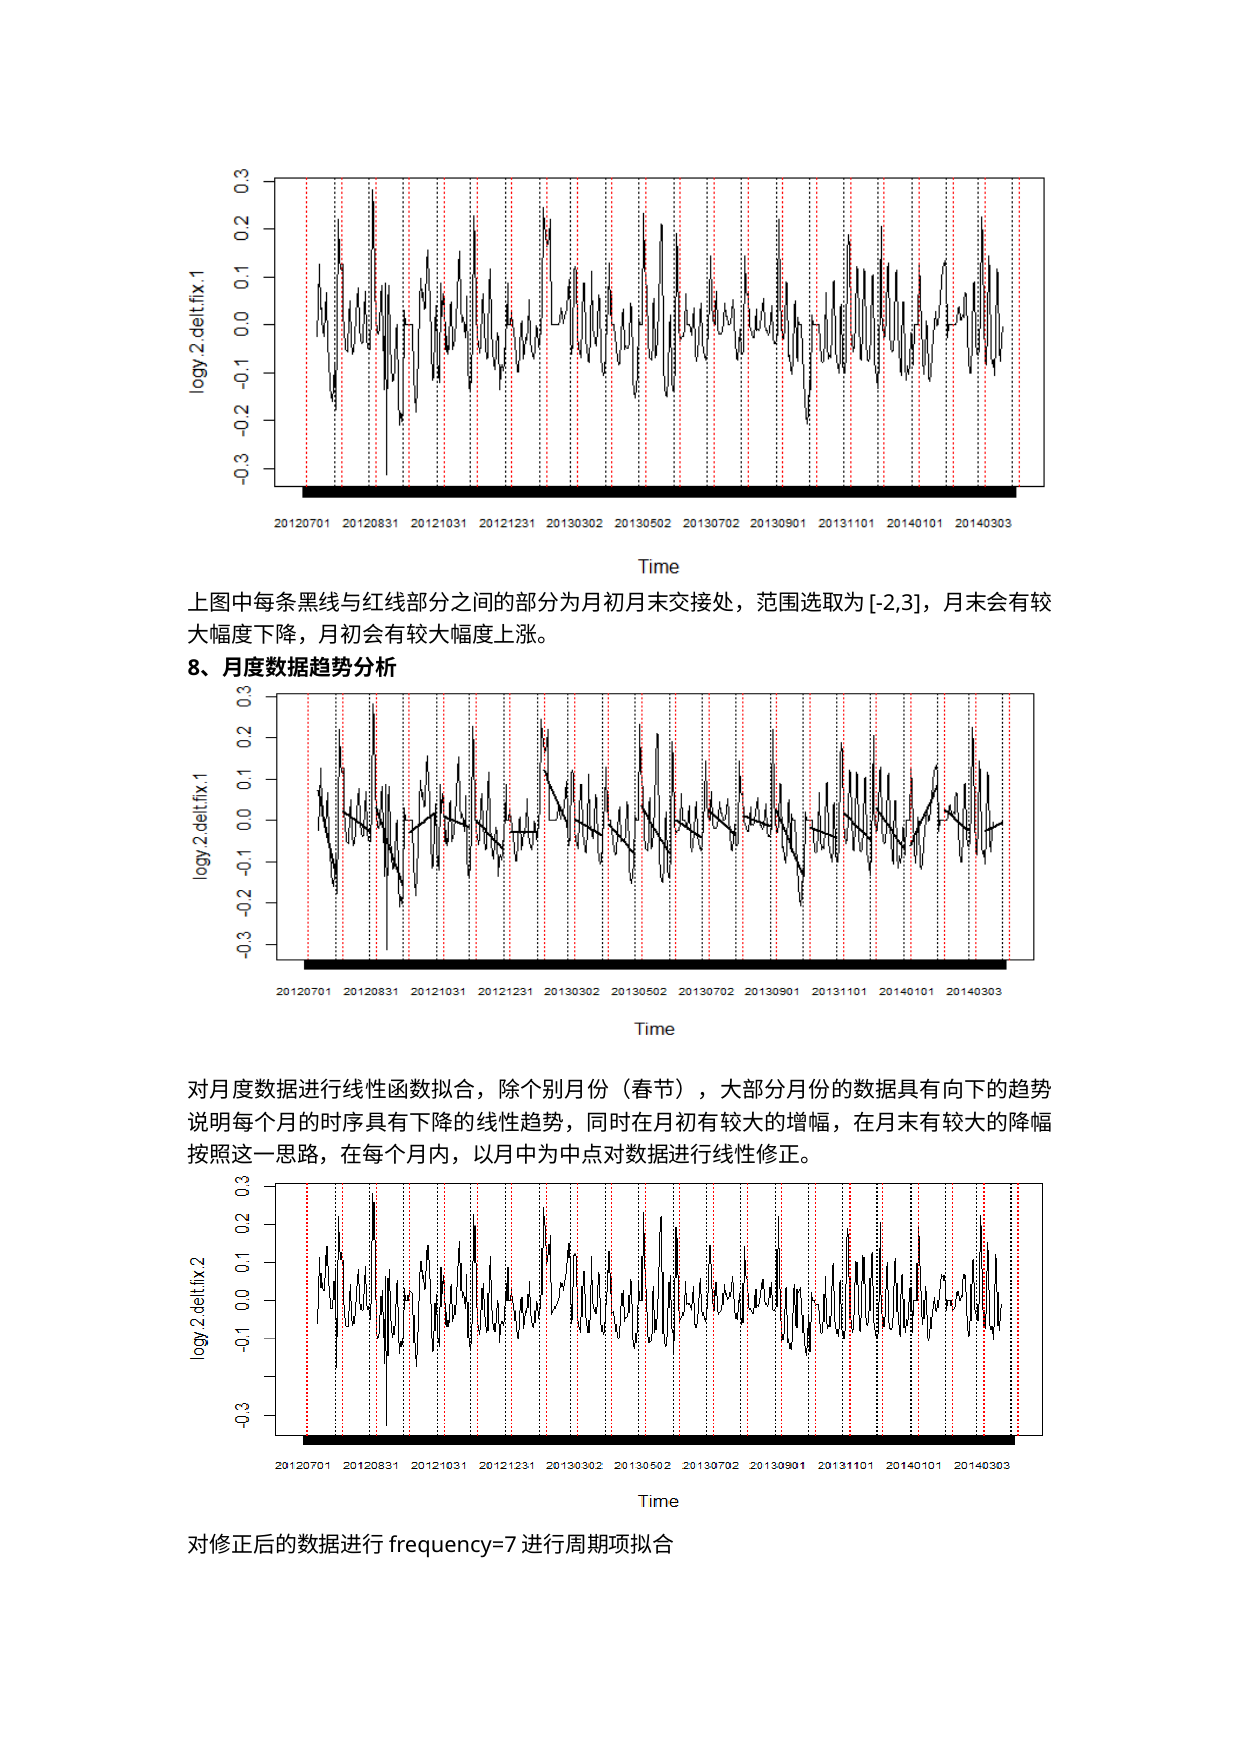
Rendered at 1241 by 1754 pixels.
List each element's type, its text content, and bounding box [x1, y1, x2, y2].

picture [187, 162, 1053, 577]
text 8、月度数据趋势分析 [187, 649, 1053, 682]
text 对月度数据进行线性函数拟合，除个别月份（春节），大部分月份的数据具有向下的趋势，说明每个月的时序具有下降的线性趋势，同时在月初有较大的增幅，在月末有较大的降幅。按照这一思路，在每个月内，以月中为中点对数据进行线性修正。 [187, 1072, 1053, 1169]
picture [187, 1169, 1052, 1509]
text 上图中每条黑线与红线部分之间的部分为月初月末交接处，范围选取为[-2,3]，月末会有较大幅度下降，月初会有较大幅度上涨。 [187, 584, 1053, 649]
picture [187, 682, 1053, 1041]
text 对修正后的数据进行frequency=7进行周期项拟合 [187, 1527, 1053, 1559]
